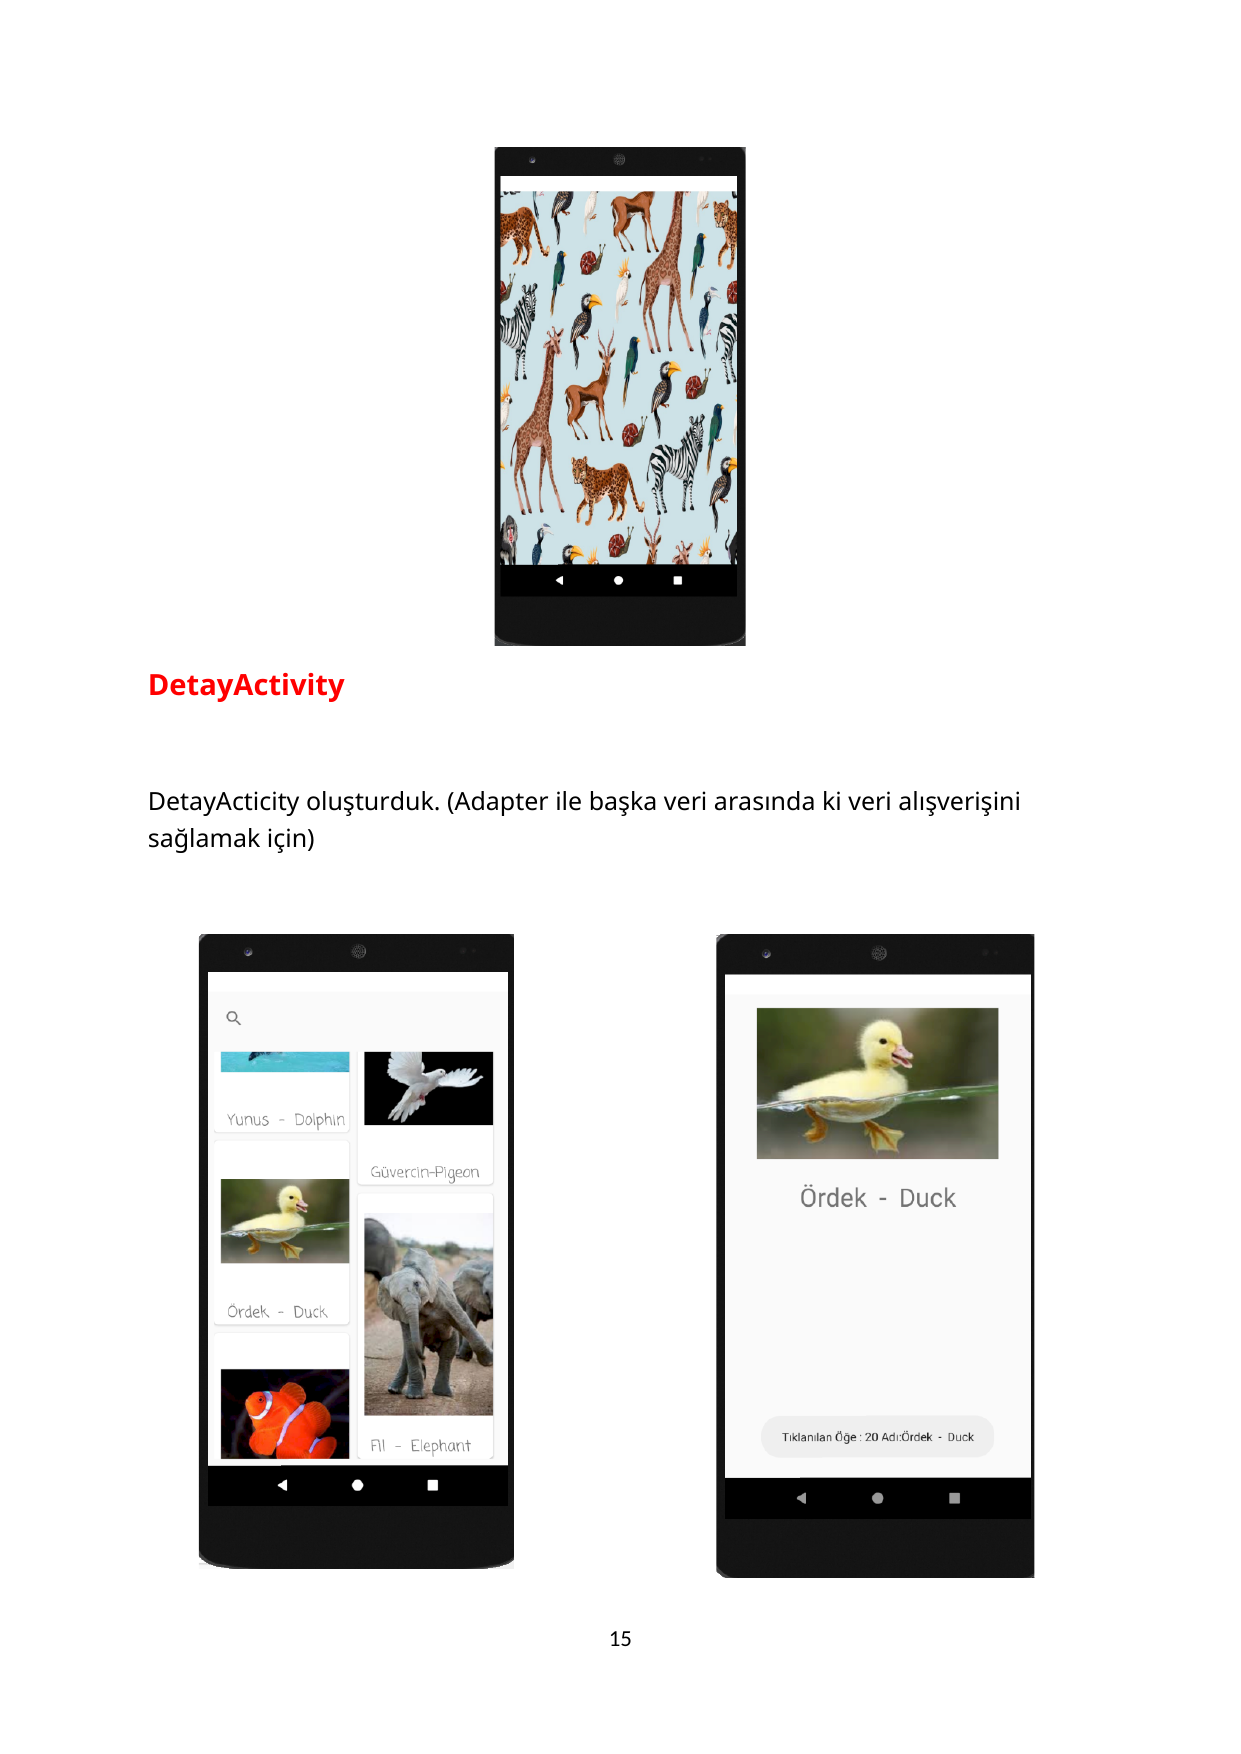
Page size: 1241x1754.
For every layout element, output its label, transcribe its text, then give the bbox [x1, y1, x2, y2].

text DetayActicity oluşturduk. (Adapter ile başka veri arasında ki veri alışverişini sağlamak için) [148, 784, 1093, 854]
text DetayActivity [148, 665, 1093, 704]
picture [494, 147, 746, 646]
picture [716, 934, 1035, 1578]
picture [198, 934, 514, 1569]
